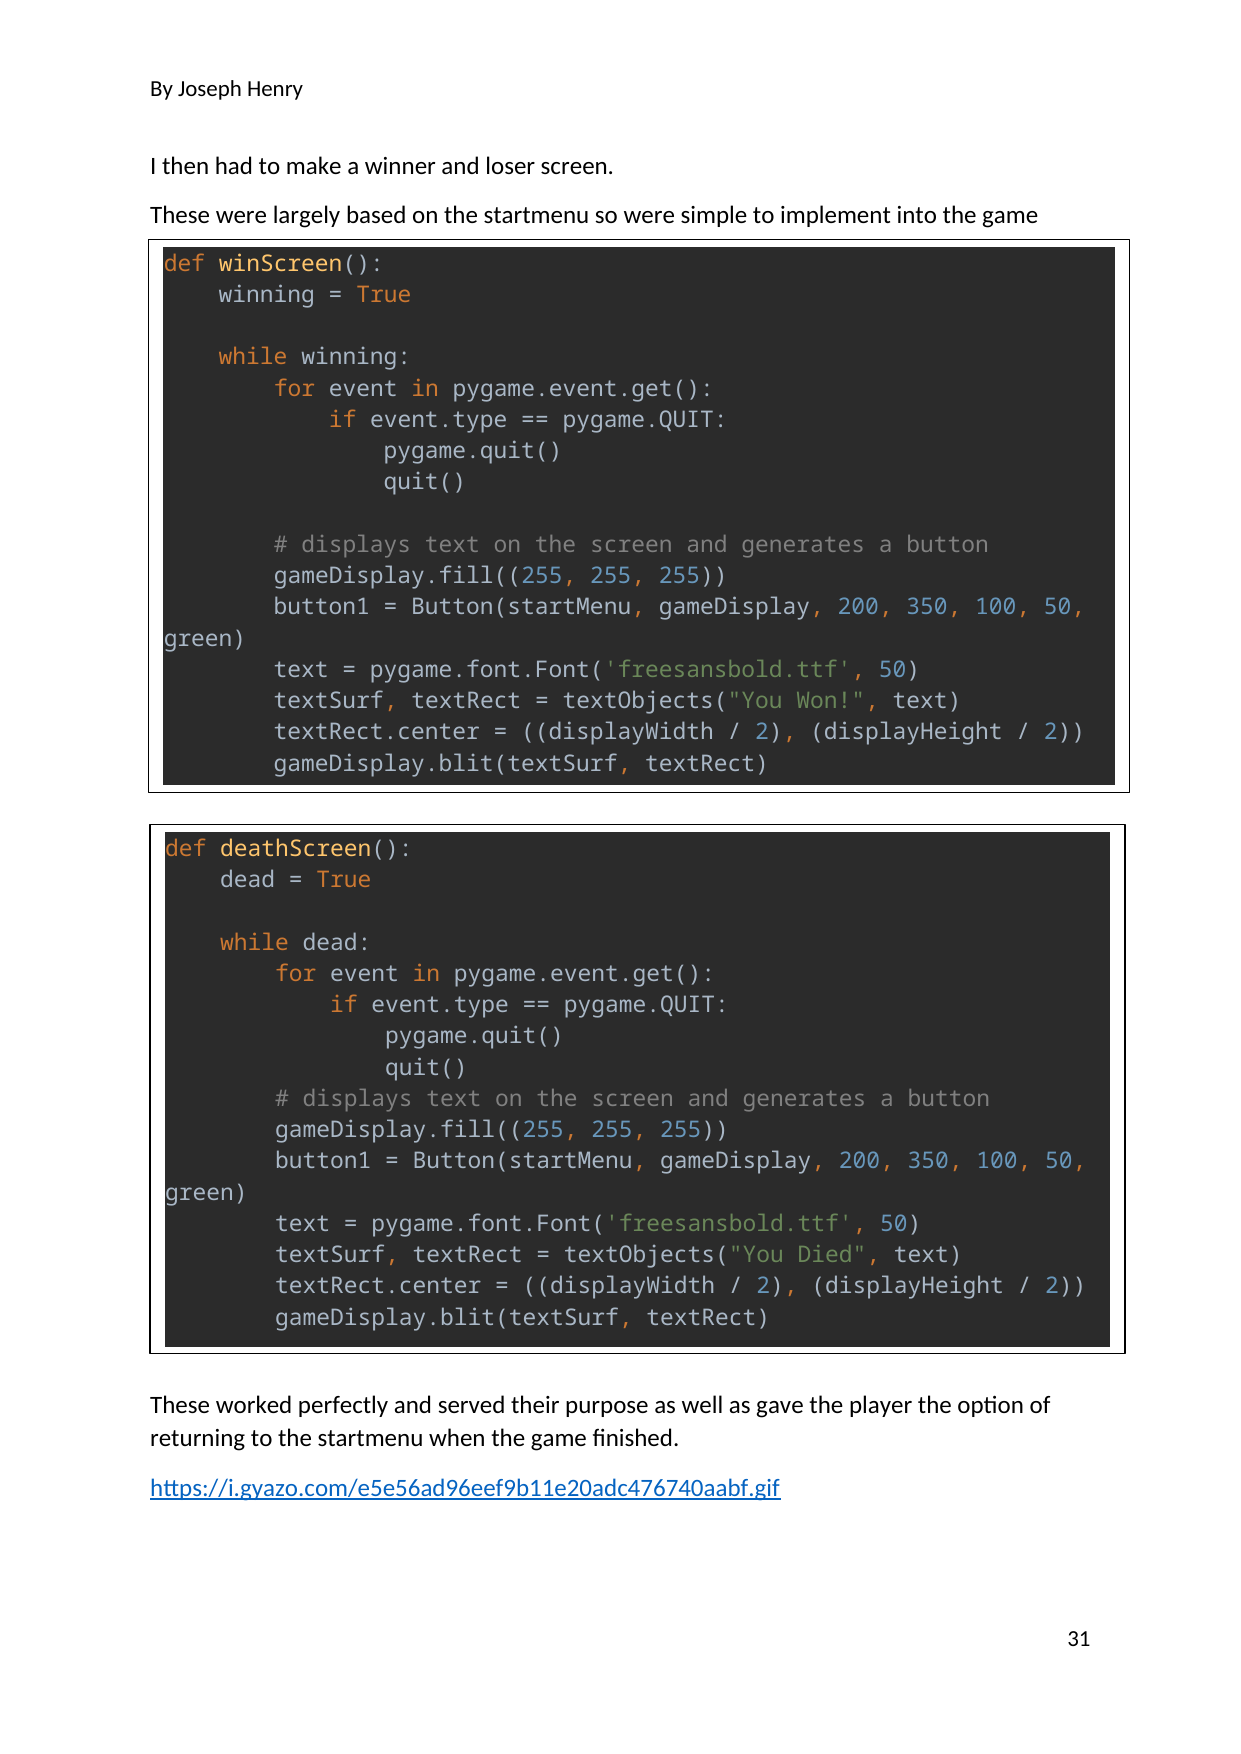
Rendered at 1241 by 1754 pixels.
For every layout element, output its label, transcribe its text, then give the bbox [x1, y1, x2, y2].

text These were largely based on the startmenu so were simple to implement into the game [150, 199, 1090, 230]
text https://i.gyazo.com/e5e56ad96eef9b11e20adc476740aabf.gif [150, 1472, 1090, 1503]
text I then had to make a winner and loser screen. [150, 150, 1090, 181]
text These worked perfectly and served their purpose as well as gave the player the option of returning to the startmenu when the game finished. [150, 1389, 1090, 1453]
